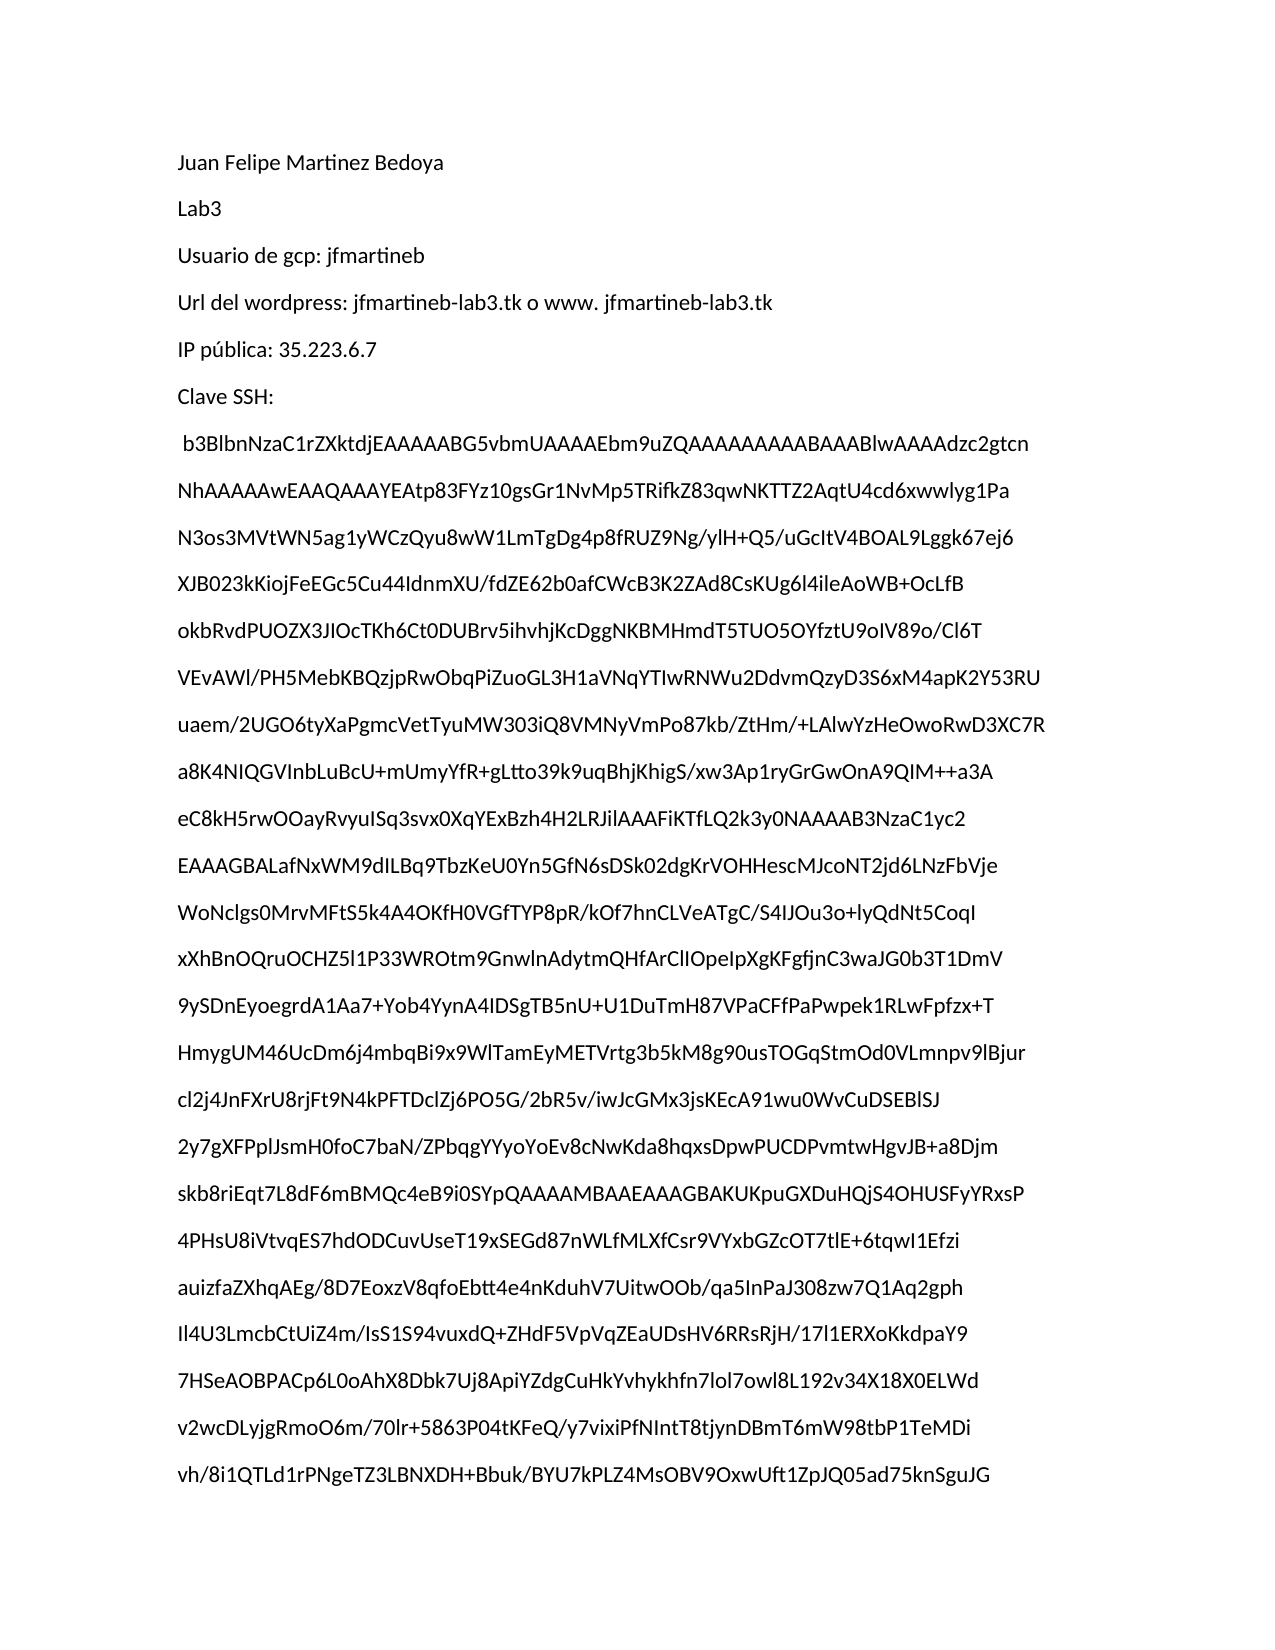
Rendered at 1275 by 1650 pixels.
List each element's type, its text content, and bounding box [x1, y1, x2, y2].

text Lab3 [177, 194, 1098, 222]
text HmygUM46UcDm6j4mbqBi9x9WlTamEyMETVrtg3b5kM8g90usTOGqStmOd0VLmnpv9lBjur [177, 1038, 1098, 1066]
text NhAAAAAwEAAQAAAYEAtp83FYz10gsGr1NvMp5TRifkZ83qwNKTTZ2AqtU4cd6xwwlyg1Pa [177, 476, 1098, 504]
text b3BlbnNzaC1rZXktdjEAAAAABG5vbmUAAAAEbm9uZQAAAAAAAAABAAABlwAAAAdzc2gtcn [177, 429, 1098, 457]
text auizfaZXhqAEg/8D7EoxzV8qfoEbtt4e4nKduhV7UitwOOb/qa5InPaJ308zw7Q1Aq2gph [177, 1273, 1098, 1301]
text 9ySDnEyoegrdA1Aa7+Yob4YynA4IDSgTB5nU+U1DuTmH87VPaCFfPaPwpek1RLwFpfzx+T [177, 991, 1098, 1019]
text Url del wordpress: jfmartineb-lab3.tk o www. jfmartineb-lab3.tk [177, 288, 1098, 316]
text xXhBnOQruOCHZ5l1P33WROtm9GnwlnAdytmQHfArClIOpeIpXgKFgfjnC3waJG0b3T1DmV [177, 944, 1098, 972]
text VEvAWl/PH5MebKBQzjpRwObqPiZuoGL3H1aVNqYTIwRNWu2DdvmQzyD3S6xM4apK2Y53RU [177, 663, 1098, 691]
text skb8riEqt7L8dF6mBMQc4eB9i0SYpQAAAAMBAAEAAAGBAKUKpuGXDuHQjS4OHUSFyYRxsP [177, 1179, 1098, 1207]
text N3os3MVtWN5ag1yWCzQyu8wW1LmTgDg4p8fRUZ9Ng/ylH+Q5/uGcItV4BOAL9Lggk67ej6 [177, 523, 1098, 551]
text 2y7gXFPplJsmH0foC7baN/ZPbqgYYyoYoEv8cNwKda8hqxsDpwPUCDPvmtwHgvJB+a8Djm [177, 1132, 1098, 1160]
text vh/8i1QTLd1rPNgeTZ3LBNXDH+Bbuk/BYU7kPLZ4MsOBV9OxwUft1ZpJQ05ad75knSguJG [177, 1460, 1098, 1488]
text XJB023kKiojFeEGc5Cu44IdnmXU/fdZE62b0afCWcB3K2ZAd8CsKUg6l4ileAoWB+OcLfB [177, 569, 1098, 597]
text Usuario de gcp: jfmartineb [177, 241, 1098, 269]
text 4PHsU8iVtvqES7hdODCuvUseT19xSEGd87nWLfMLXfCsr9VYxbGZcOT7tlE+6tqwI1Efzi [177, 1226, 1098, 1254]
text Juan Felipe Martinez Bedoya [177, 148, 1098, 176]
text v2wcDLyjgRmoO6m/70lr+5863P04tKFeQ/y7vixiPfNIntT8tjynDBmT6mW98tbP1TeMDi [177, 1413, 1098, 1441]
text 7HSeAOBPACp6L0oAhX8Dbk7Uj8ApiYZdgCuHkYvhykhfn7lol7owl8L192v34X18X0ELWd [177, 1366, 1098, 1394]
text EAAAGBALafNxWM9dILBq9TbzKeU0Yn5GfN6sDSk02dgKrVOHHescMJcoNT2jd6LNzFbVje [177, 851, 1098, 879]
text cl2j4JnFXrU8rjFt9N4kPFTDclZj6PO5G/2bR5v/iwJcGMx3jsKEcA91wu0WvCuDSEBlSJ [177, 1085, 1098, 1113]
text eC8kH5rwOOayRvyuISq3svx0XqYExBzh4H2LRJilAAAFiKTfLQ2k3y0NAAAAB3NzaC1yc2 [177, 804, 1098, 832]
text uaem/2UGO6tyXaPgmcVetTyuMW303iQ8VMNyVmPo87kb/ZtHm/+LAlwYzHeOwoRwD3XC7R [177, 710, 1098, 738]
text WoNclgs0MrvMFtS5k4A4OKfH0VGfTYP8pR/kOf7hnCLVeATgC/S4IJOu3o+lyQdNt5CoqI [177, 898, 1098, 926]
text Clave SSH: [177, 382, 1098, 410]
text a8K4NIQGVInbLuBcU+mUmyYfR+gLtto39k9uqBhjKhigS/xw3Ap1ryGrGwOnA9QIM++a3A [177, 757, 1098, 785]
text okbRvdPUOZX3JIOcTKh6Ct0DUBrv5ihvhjKcDggNKBMHmdT5TUO5OYfztU9oIV89o/Cl6T [177, 616, 1098, 644]
text Il4U3LmcbCtUiZ4m/IsS1S94vuxdQ+ZHdF5VpVqZEaUDsHV6RRsRjH/17l1ERXoKkdpaY9 [177, 1319, 1098, 1347]
text IP pública: 35.223.6.7 [177, 335, 1098, 363]
